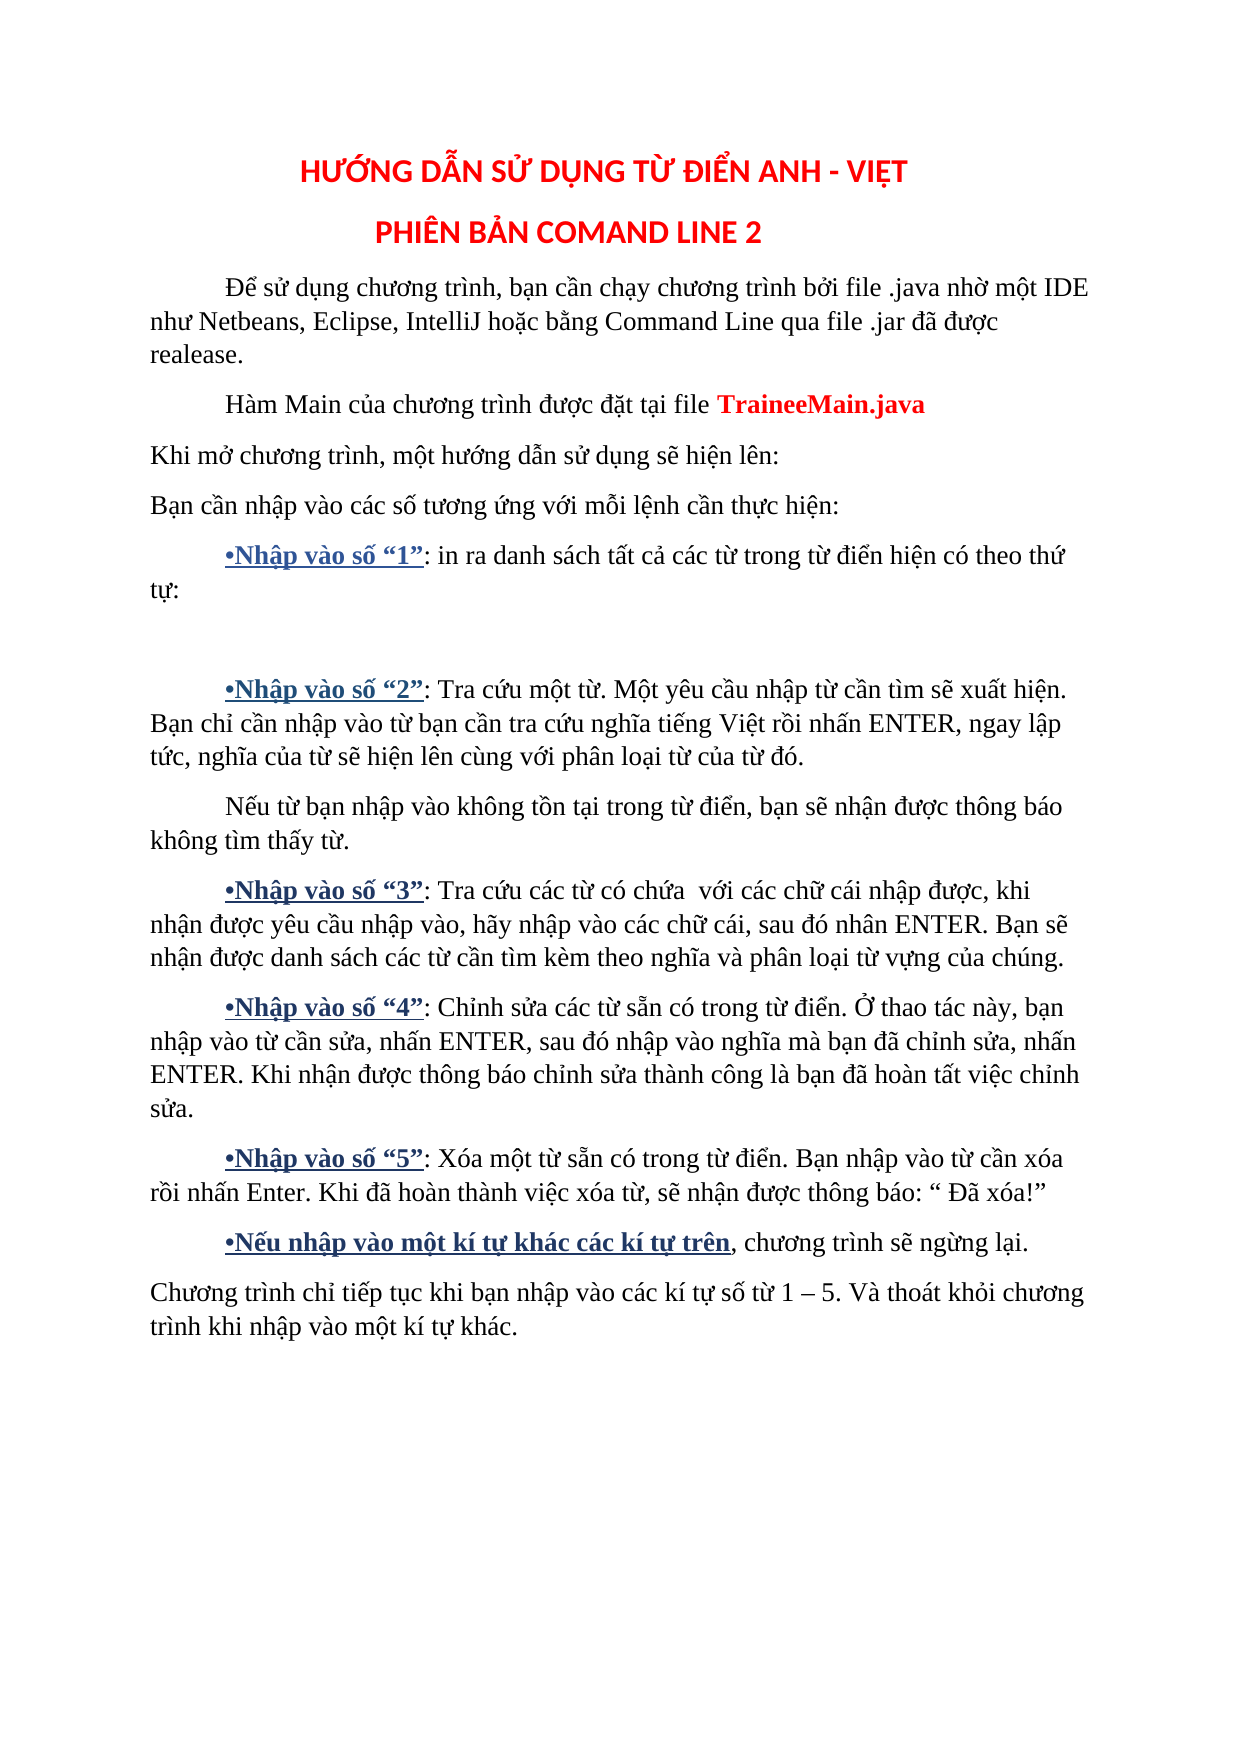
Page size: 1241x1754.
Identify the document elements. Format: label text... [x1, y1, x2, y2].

text •Nhập vào số “4”: Chỉnh sửa các từ sẵn có trong từ điển. Ở thao tác này, bạn nhập vào từ cần sửa, nhấn ENTER, sau đó nhập vào nghĩa mà bạn đã chỉnh sửa, nhấn ENTER. Khi nhận được thông báo chỉnh sửa thành công là bạn đã hoàn tất việc chỉnh sửa. [150, 991, 1090, 1123]
text PHIÊN BẢN COMAND LINE 2 [300, 211, 1090, 251]
text Hàm Main của chương trình được đặt tại file TraineeMain.java [150, 388, 1090, 420]
text Khi mở chương trình, một hướng dẫn sử dụng sẽ hiện lên: [150, 439, 1090, 470]
text Nếu từ bạn nhập vào không tồn tại trong từ điển, bạn sẽ nhận được thông báo không tìm thấy từ. [150, 790, 1090, 855]
text Bạn cần nhập vào các số tương ứng với mỗi lệnh cần thực hiện: [150, 489, 1090, 520]
text Để sử dụng chương trình, bạn cần chạy chương trình bởi file .java nhờ một IDE như Netbeans, Eclipse, IntelliJ hoặc bằng Command Line qua file .jar đã được realease. [150, 271, 1090, 369]
text •Nhập vào số “1”: in ra danh sách tất cả các từ trong từ điển hiện có theo thứ tự: [150, 539, 1090, 604]
text Chương trình chỉ tiếp tục khi bạn nhập vào các kí tự số từ 1 – 5. Và thoát khỏi chương trình khi nhập vào một kí tự khác. [150, 1276, 1090, 1341]
text •Nhập vào số “2”: Tra cứu một từ. Một yêu cầu nhập từ cần tìm sẽ xuất hiện. Bạn chỉ cần nhập vào từ bạn cần tra cứu nghĩa tiếng Việt rồi nhấn ENTER, ngay lập tức, nghĩa của từ sẽ hiện lên cùng với phân loại từ của từ đó. [150, 673, 1090, 771]
text •Nhập vào số “5”: Xóa một từ sẵn có trong từ điển. Bạn nhập vào từ cần xóa rồi nhấn Enter. Khi đã hoàn thành việc xóa từ, sẽ nhận được thông báo: “ Đã xóa!” [150, 1142, 1090, 1207]
text •Nhập vào số “3”: Tra cứu các từ có chứa với các chữ cái nhập được, khi nhận được yêu cầu nhập vào, hãy nhập vào các chữ cái, sau đó nhân ENTER. Bạn sẽ nhận được danh sách các từ cần tìm kèm theo nghĩa và phân loại từ vựng của chúng. [150, 874, 1090, 972]
text •Nếu nhập vào một kí tự khác các kí tự trên, chương trình sẽ ngừng lại. [150, 1226, 1090, 1257]
text HƯỚNG DẪN SỬ DỤNG TỪ ĐIỂN ANH - VIỆT [300, 150, 1090, 191]
